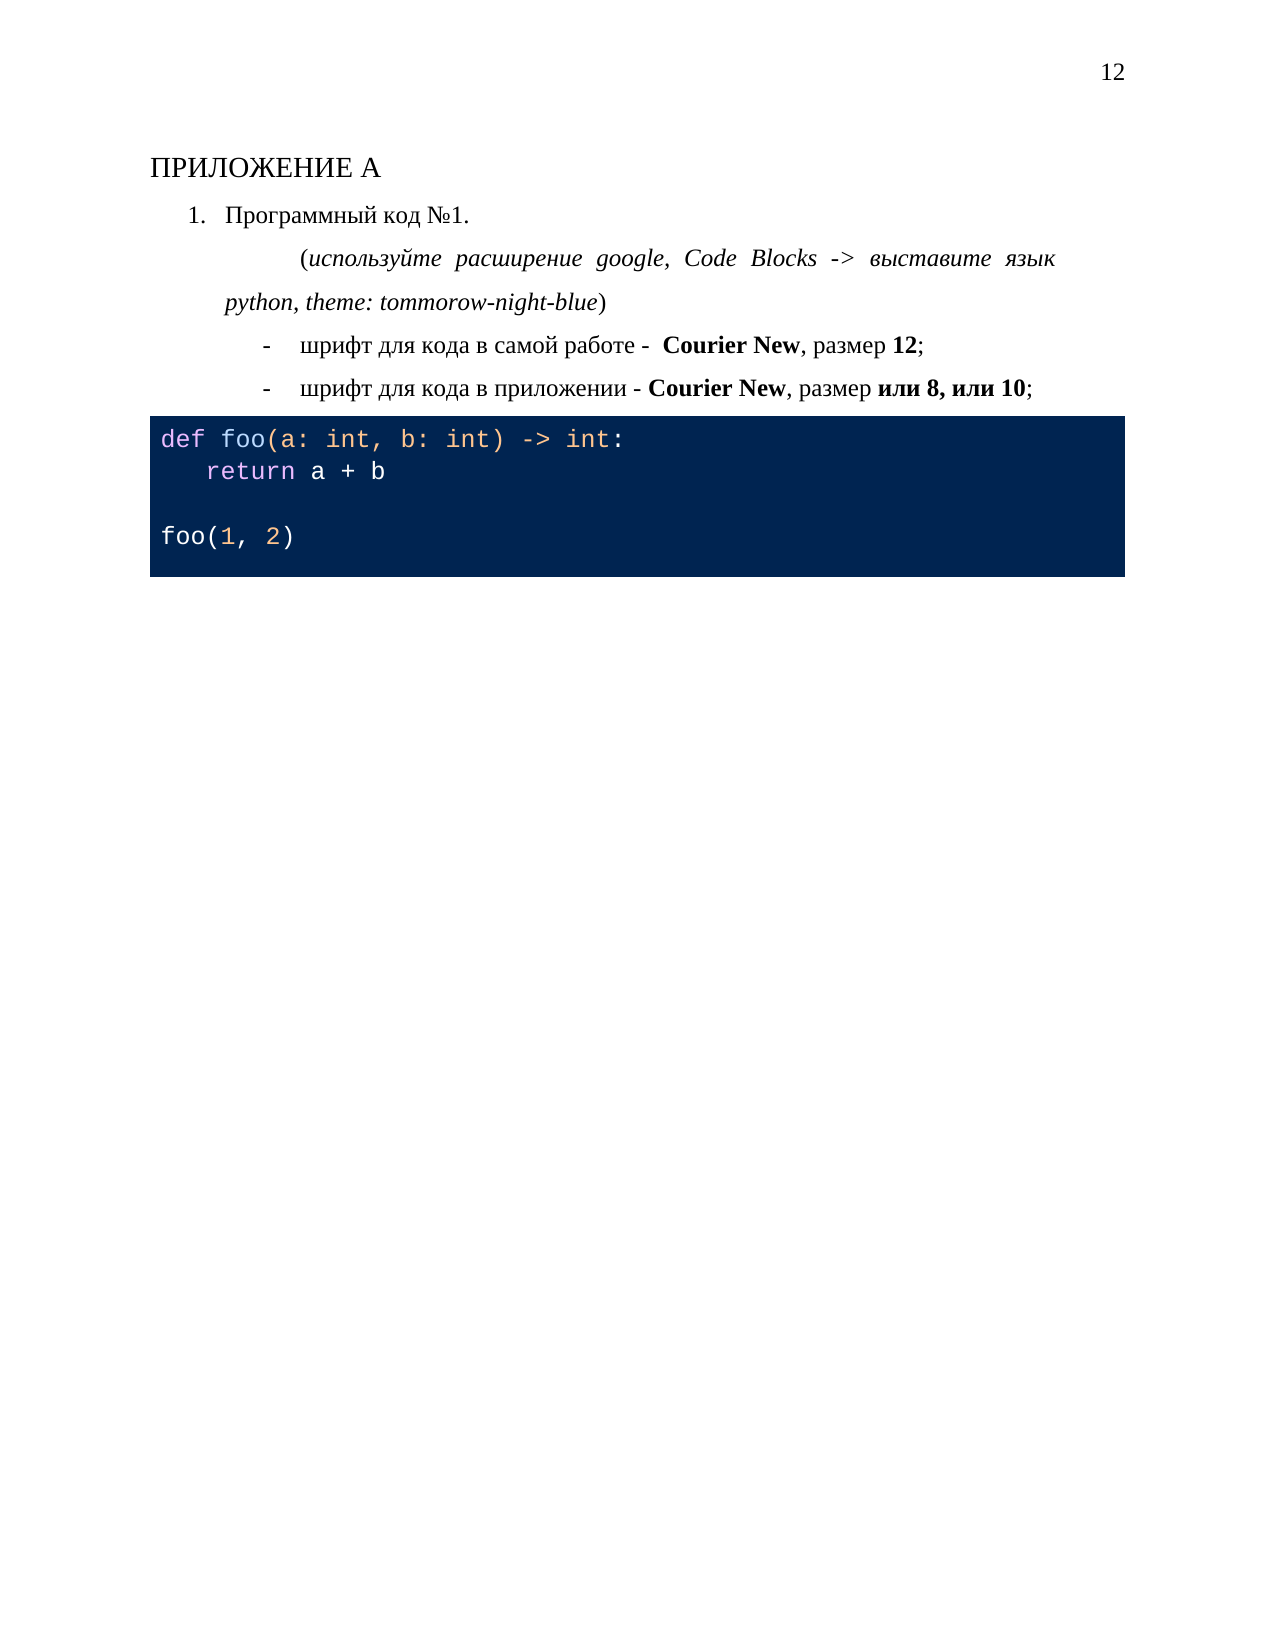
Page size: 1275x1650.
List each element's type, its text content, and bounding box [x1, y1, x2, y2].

text (используйте расширение google, Code Blocks -> выставите язык python, theme: tommorow-night-blue) [225, 243, 1058, 315]
table_header def foo(a: int, b: int) -> int: return a + b foo(1, 2) [150, 416, 1125, 577]
list шрифт для кода в приложении - Courier New, размер или 8, или 10; [262, 373, 1058, 402]
list Программный код №1. [187, 200, 1058, 229]
list шрифт для кода в самой работе - Courier New, размер 12; [262, 330, 1058, 358]
subtitle ПРИЛОЖЕНИЕ А [150, 150, 1058, 183]
